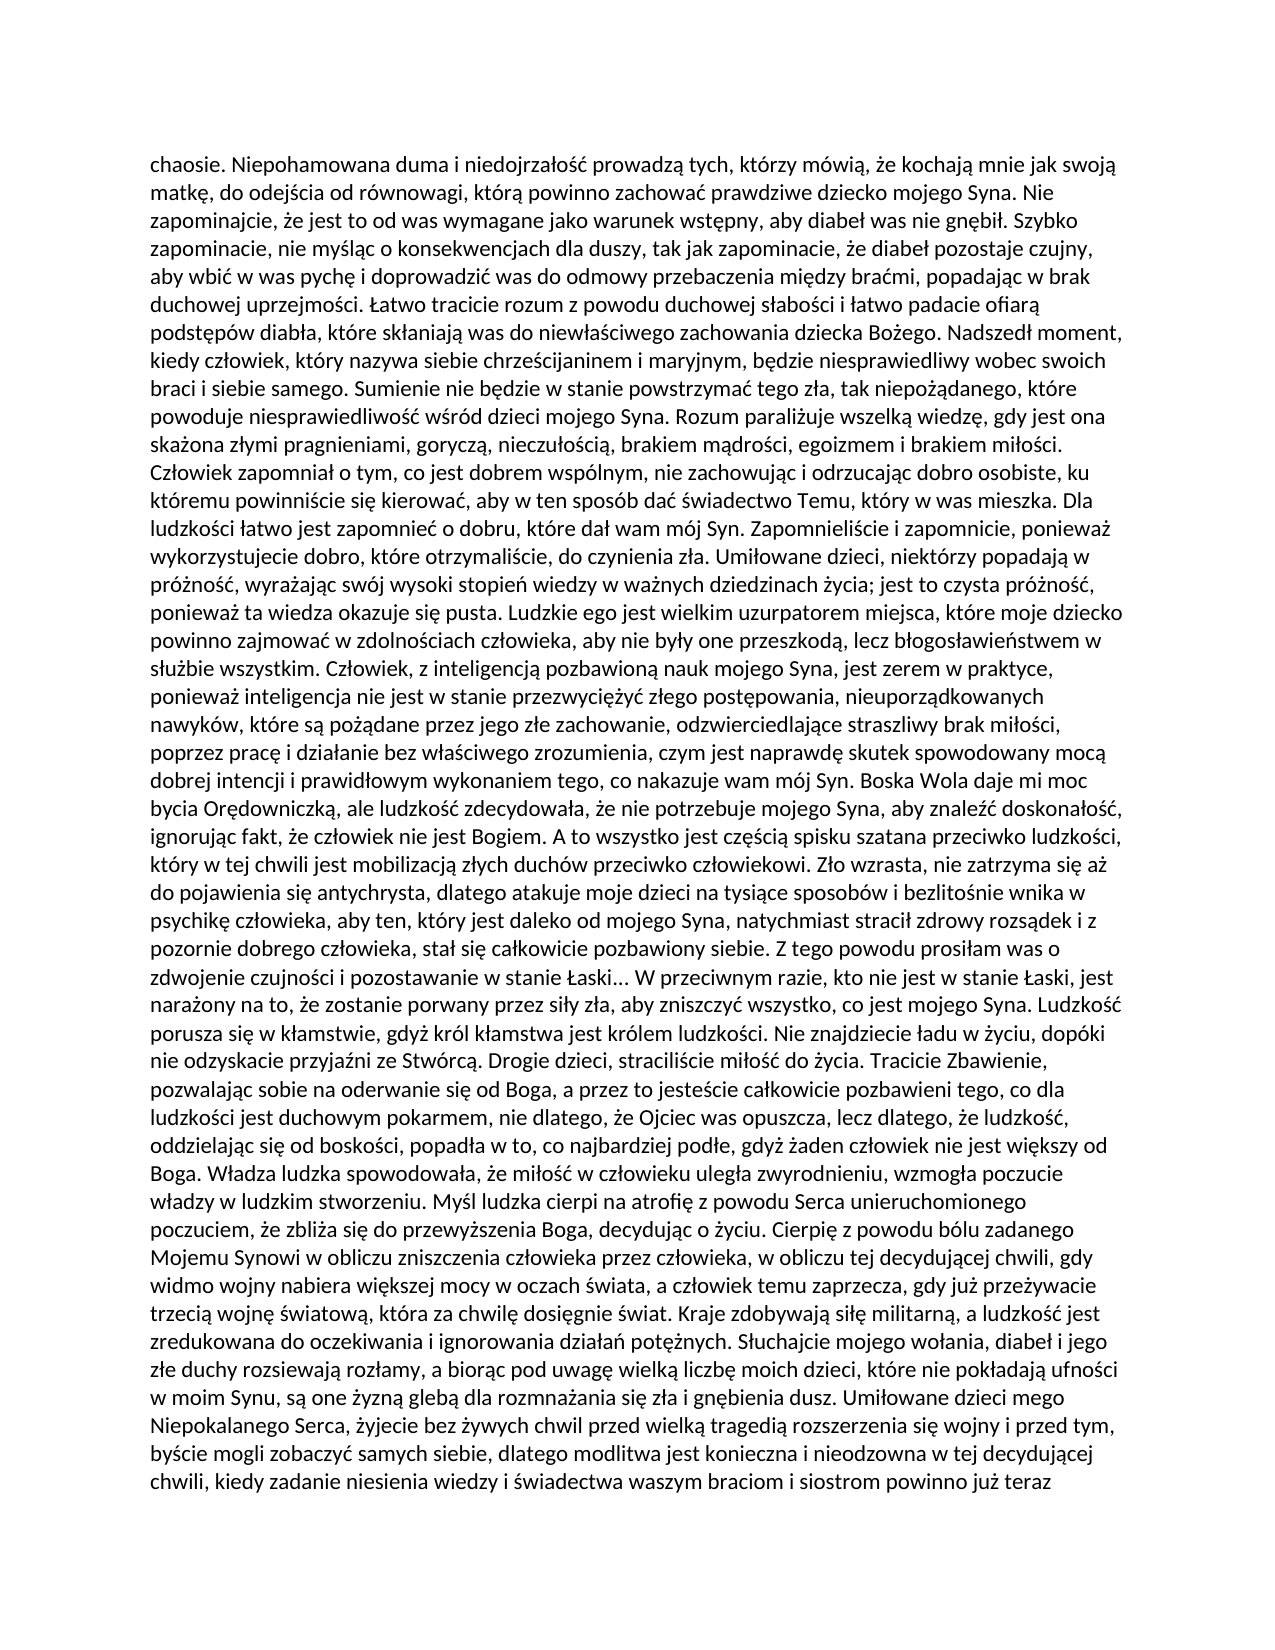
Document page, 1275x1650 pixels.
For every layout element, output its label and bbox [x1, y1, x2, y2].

text [150, 150, 1125, 1495]
